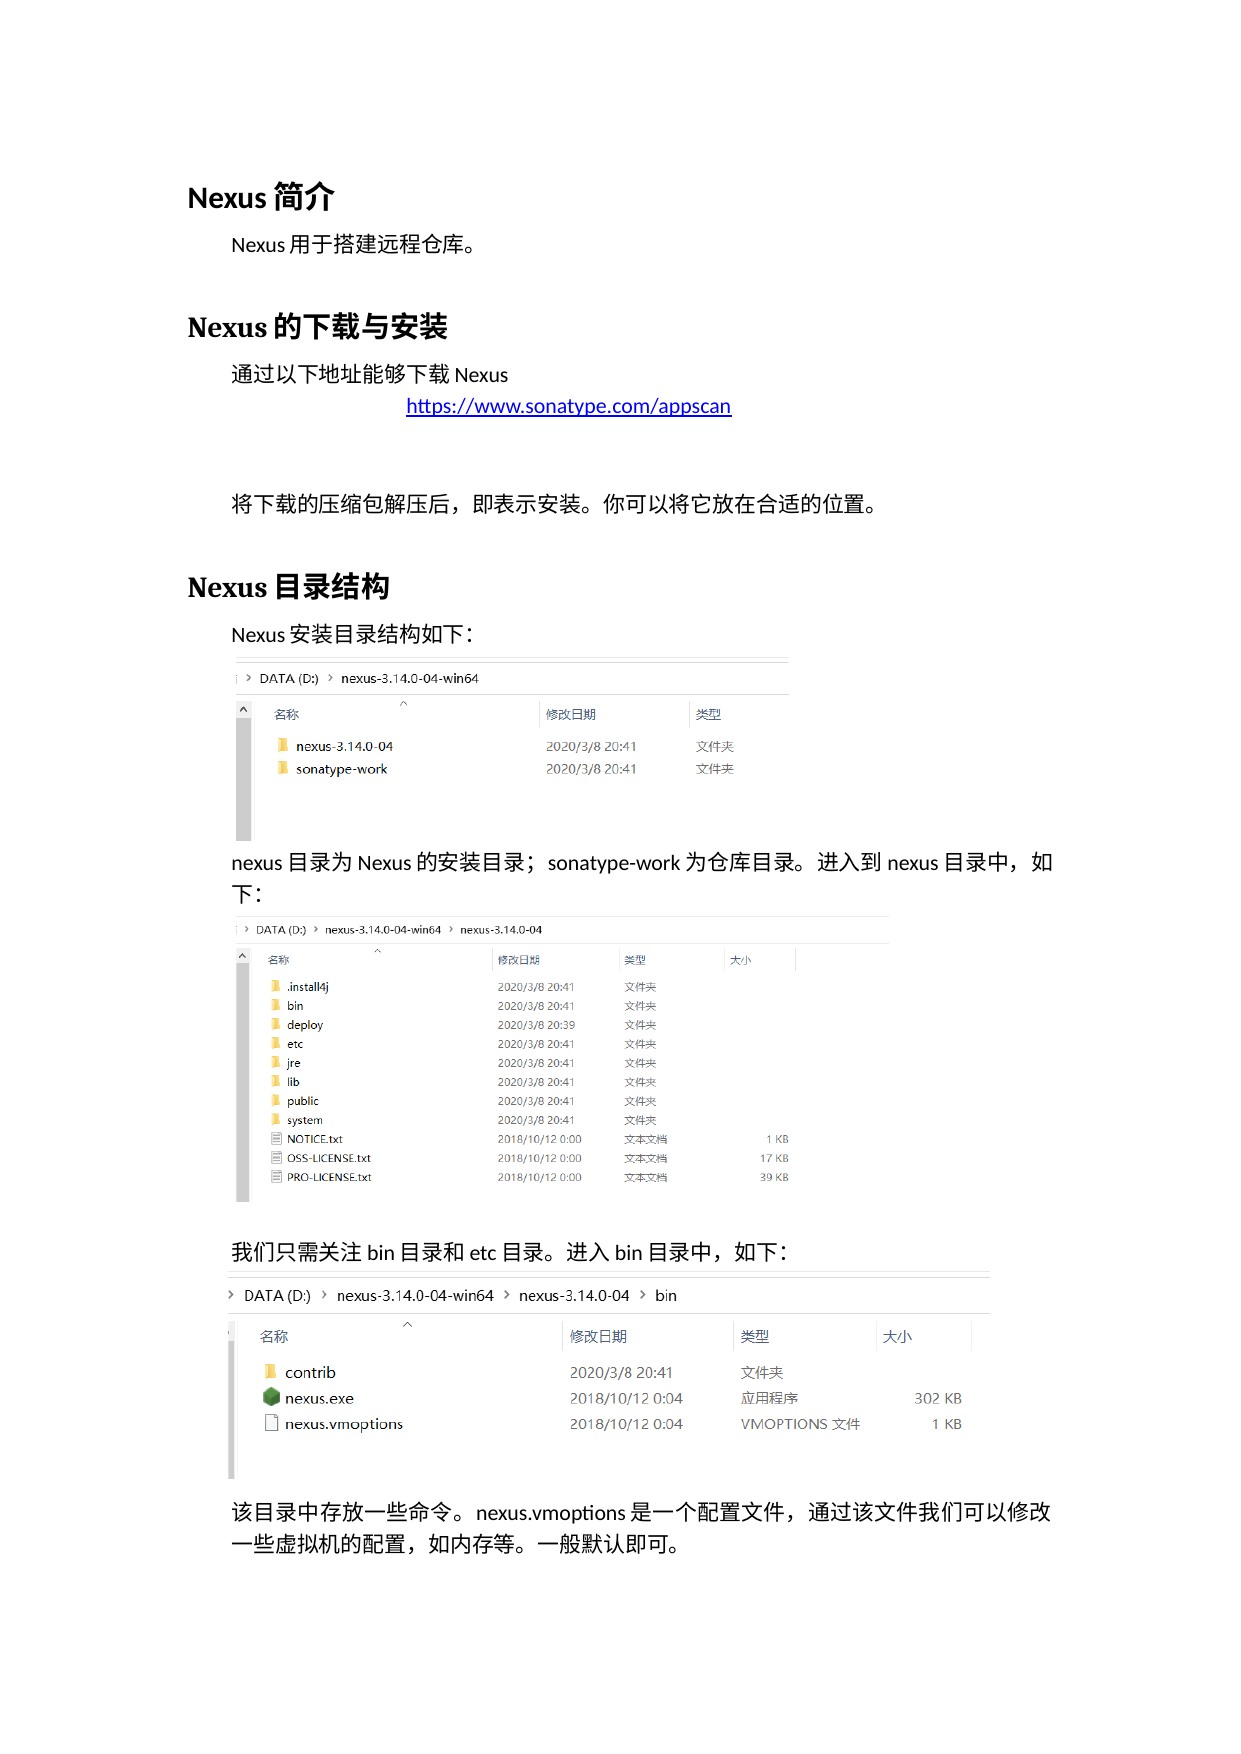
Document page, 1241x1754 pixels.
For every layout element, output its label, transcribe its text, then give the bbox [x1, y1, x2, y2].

text Nexus安装目录结构如下： [187, 617, 1053, 649]
text nexus目录为Nexus的安装目录；sonatype-work为仓库目录。进入到nexus目录中，如下： [231, 844, 1053, 909]
text Nexus用于搭建远程仓库。 [187, 227, 1053, 259]
subtitle Nexus目录结构 [187, 552, 1053, 617]
text 将下载的压缩包解压后，即表示安装。你可以将它放在合适的位置。 [187, 487, 1053, 519]
subtitle Nexus的下载与安装 [187, 292, 1053, 357]
picture [228, 1271, 990, 1479]
subtitle Nexus简介 [187, 162, 1053, 227]
text 通过以下地址能够下载Nexus [187, 357, 1053, 389]
text https://www.sonatype.com/appscan [187, 389, 1053, 422]
picture [236, 655, 789, 841]
text 该目录中存放一些命令。nexus.vmoptions是一个配置文件，通过该文件我们可以修改一些虚拟机的配置，如内存等。一般默认即可。 [231, 1494, 1053, 1559]
picture [236, 912, 889, 1202]
text 我们只需关注bin目录和etc目录。进入bin目录中，如下： [187, 1234, 1053, 1267]
